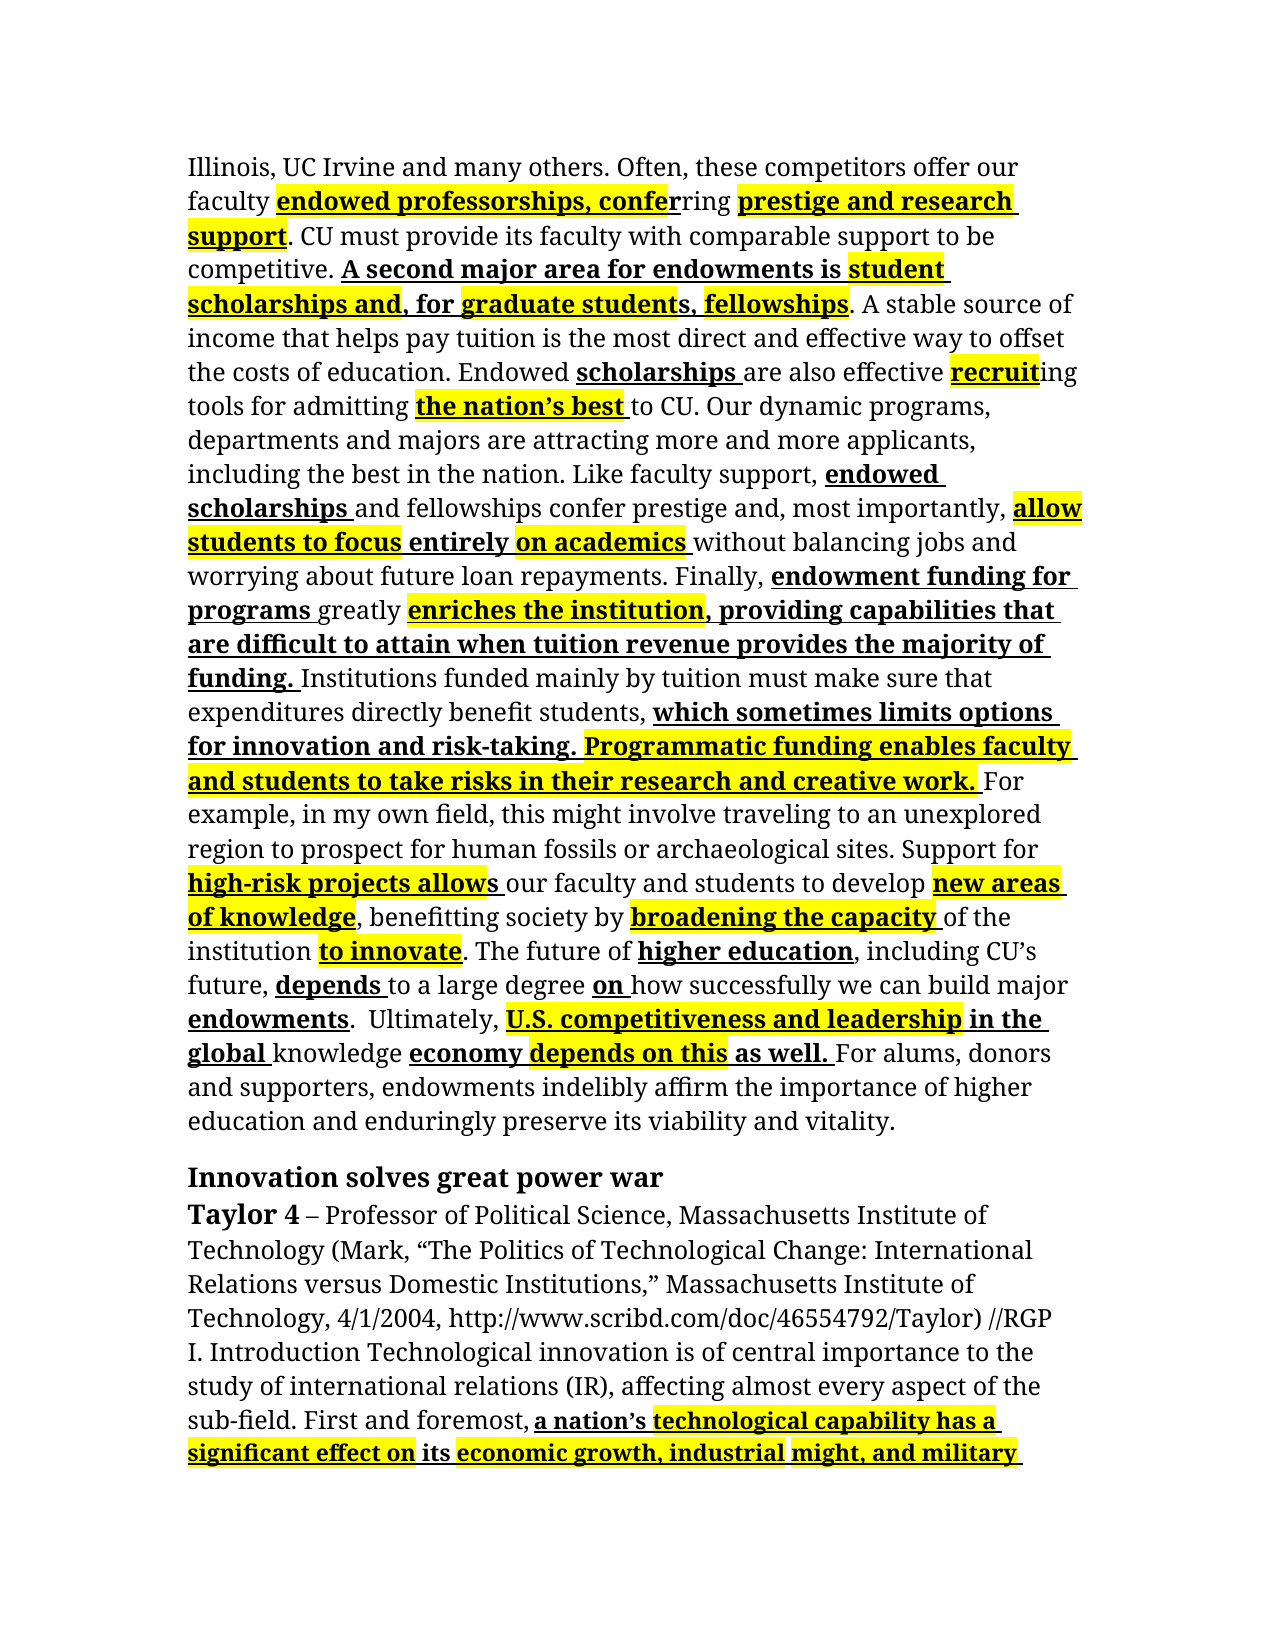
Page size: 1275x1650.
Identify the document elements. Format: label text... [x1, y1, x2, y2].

subtitle Innovation solves great power war [187, 1159, 1087, 1196]
text Taylor 4 – Professor of Political Science, Massachusetts Institute of Technology (Mark, “The Politics of Technological Change: International Relations versus Domestic Institutions,” Massachusetts Institute of Technology, 4/1/2004, http://www.scribd.com/doc/46554792/Taylor) //RGP [187, 1196, 1087, 1334]
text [187, 150, 1087, 1138]
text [187, 1334, 1087, 1468]
